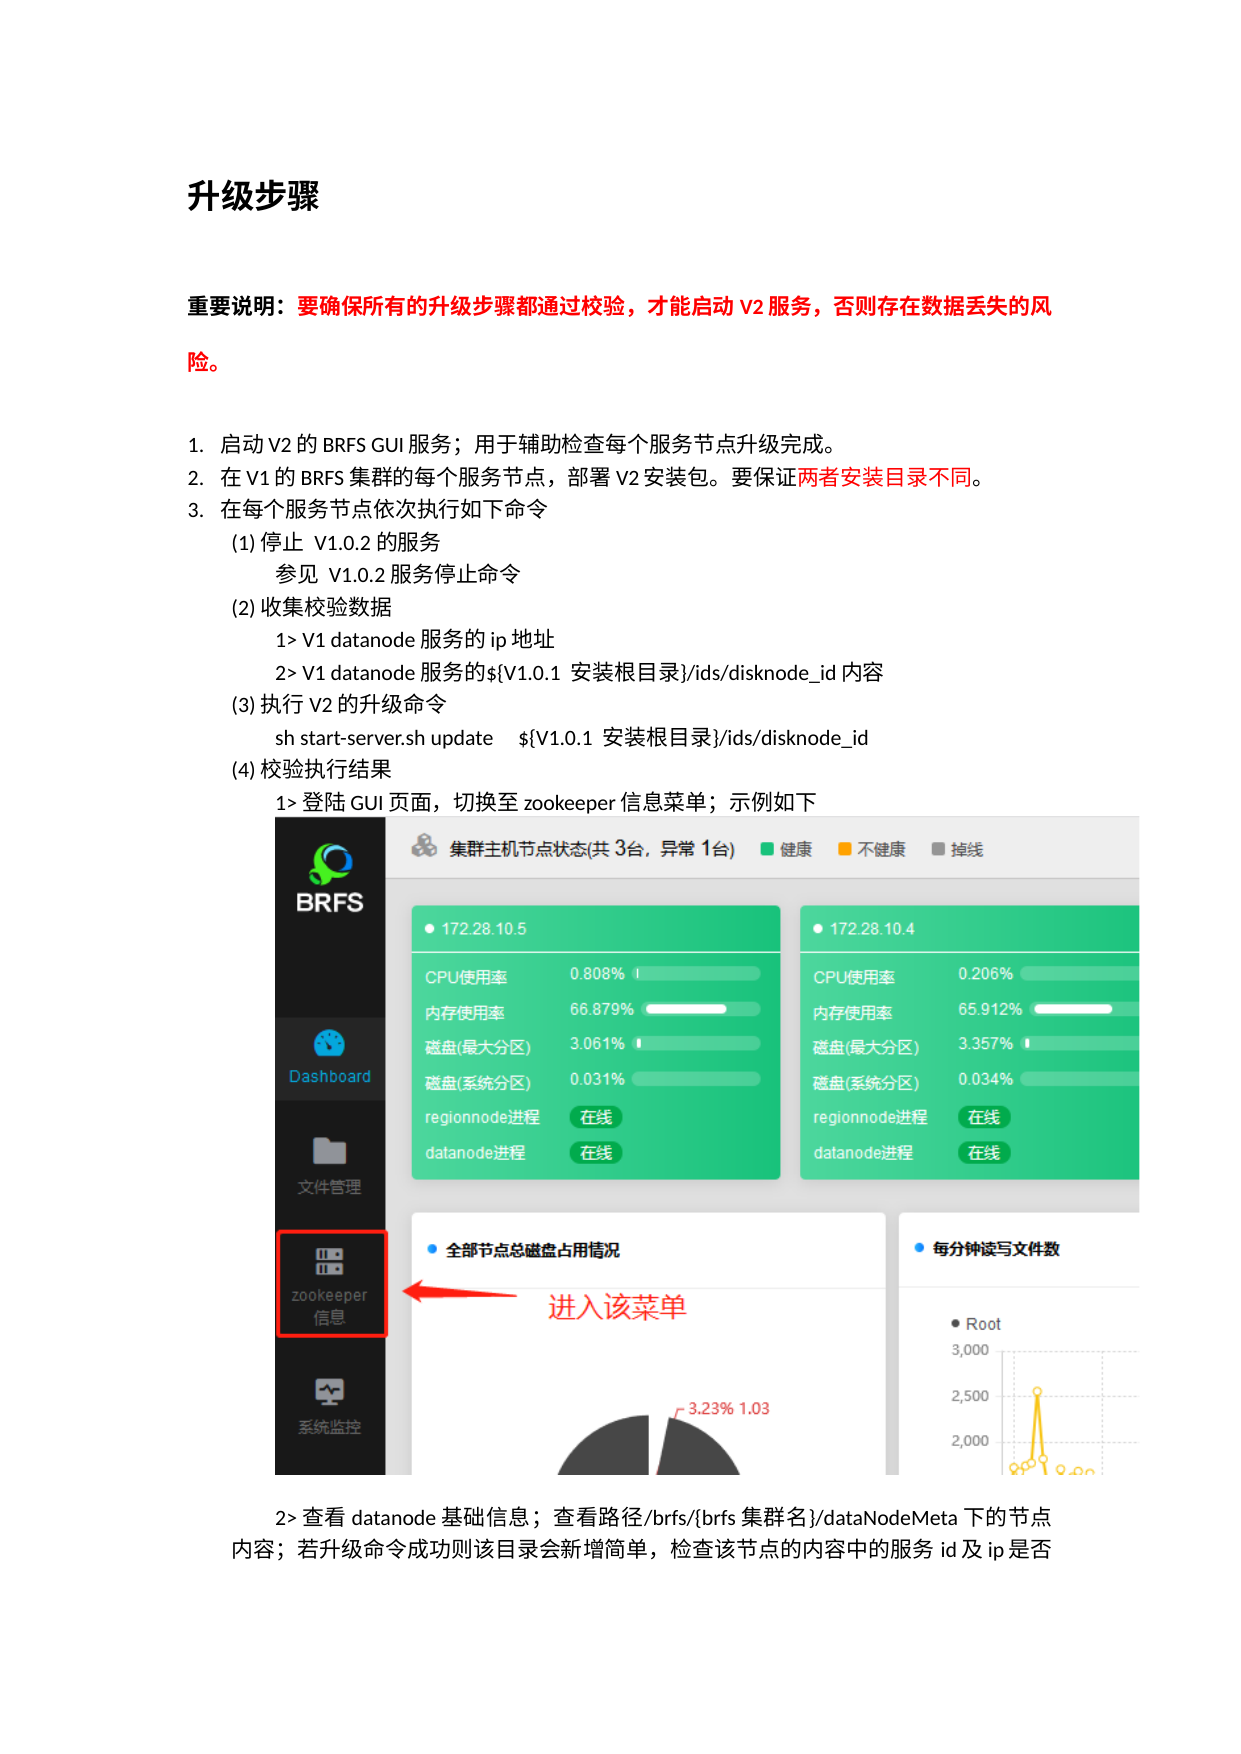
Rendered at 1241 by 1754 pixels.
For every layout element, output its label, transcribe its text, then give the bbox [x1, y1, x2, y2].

subtitle 重要说明：要确保所有的升级步骤都通过校验，才能启动V2服务，否则存在数据丢失的风险。 [187, 289, 1053, 377]
text sh start-server.sh update ${V1.0.1 安装根目录}/ids/disknode_id [231, 719, 1053, 752]
text (1) 停止 V1.0.2 的服务 [187, 524, 1053, 557]
picture [275, 816, 1140, 1475]
list 校验执行结果 [187, 752, 1053, 784]
list 在每个服务节点依次执行如下命令 [187, 492, 1053, 524]
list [231, 1499, 1053, 1564]
list 在V1的BRFS 集群的每个服务节点，部署V2安装包。要保证两者安装目录不同。 [187, 459, 1053, 492]
subtitle 升级步骤 [187, 162, 1053, 227]
list 执行 V2 的升级命令 [187, 687, 1053, 719]
list 登陆GUI页面，切换至zookeeper信息菜单；示例如下 [231, 784, 1053, 817]
list 收集校验数据 [187, 589, 1053, 622]
list 启动V2的BRFS GUI服务；用于辅助检查每个服务节点升级完成。 [187, 427, 1053, 459]
text 参见 V1.0.2 服务停止命令 [231, 557, 1053, 589]
list V1 datanode 服务的${V1.0.1 安装根目录}/ids/disknode_id内容 [231, 654, 1053, 687]
list V1 datanode 服务的ip地址 [231, 622, 1053, 654]
